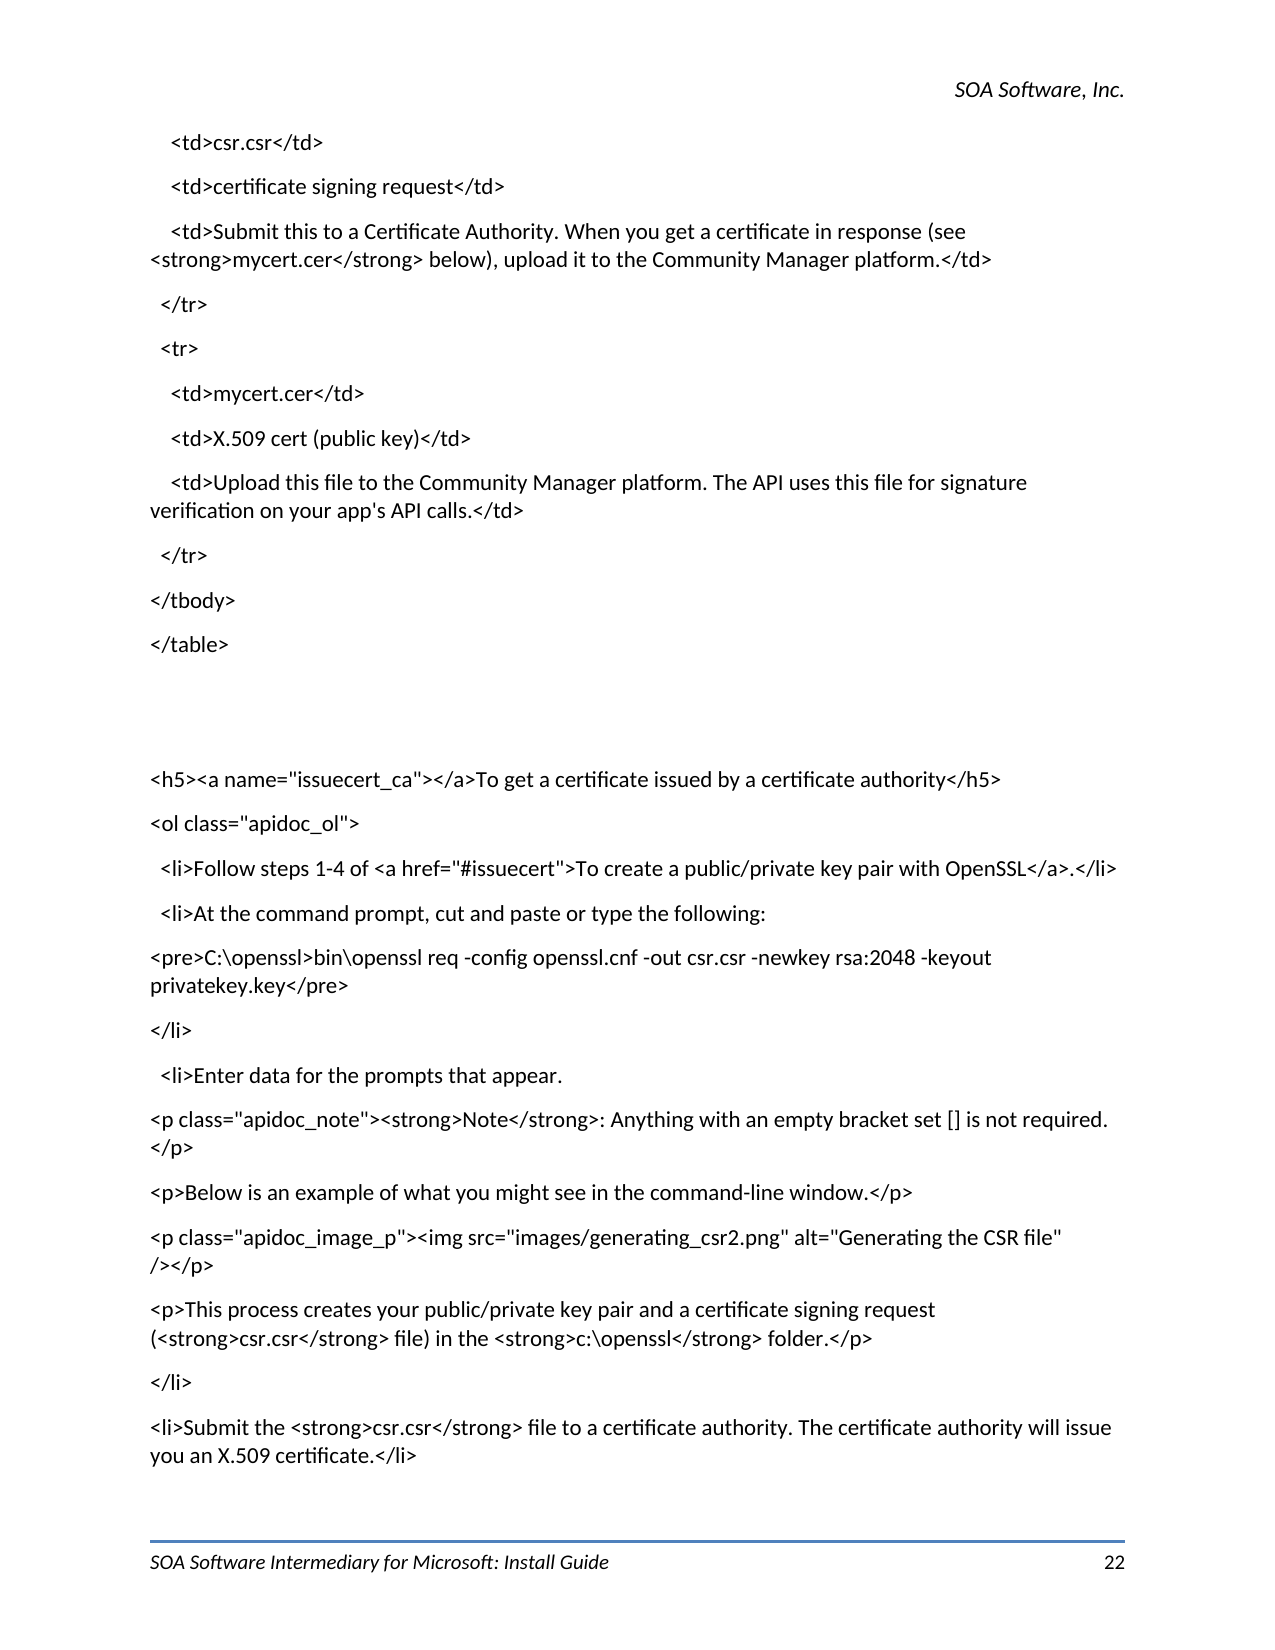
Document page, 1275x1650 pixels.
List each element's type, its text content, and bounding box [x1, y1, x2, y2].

text <td>mycert.cer</td> [150, 379, 1125, 407]
text <li>Enter data for the prompts that appear. [150, 1061, 1125, 1089]
text <p>Below is an example of what you might see in the command-line window.</p> [150, 1178, 1125, 1206]
text </li> [150, 1368, 1125, 1396]
text </tbody> [150, 586, 1125, 614]
text <p class="apidoc_note"><strong>Note</strong>: Anything with an empty bracket set [] is not required. </p> [150, 1106, 1125, 1162]
text <pre>C:\openssl>bin\openssl req -config openssl.cnf -out csr.csr -newkey rsa:2048 -keyout privatekey.key</pre> [150, 943, 1125, 999]
text <td>Upload this file to the Community Manager platform. The API uses this file for signature verification on your app's API calls.</td> [150, 468, 1125, 524]
text <td>csr.csr</td> [150, 128, 1125, 156]
text <li>Follow steps 1-4 of <a href="#issuecert">To create a public/private key pair with OpenSSL</a>.</li> [150, 854, 1125, 882]
text <li>At the command prompt, cut and paste or type the following: [150, 899, 1125, 927]
text </table> [150, 631, 1125, 659]
text <p class="apidoc_image_p"><img src="images/generating_csr2.png" alt="Generating the CSR file" /></p> [150, 1223, 1125, 1279]
text <tr> [150, 334, 1125, 362]
text <li>Submit the <strong>csr.csr</strong> file to a certificate authority. The certificate authority will issue you an X.509 certificate.</li> [150, 1413, 1125, 1469]
text </tr> [150, 290, 1125, 318]
text <p>This process creates your public/private key pair and a certificate signing request (<strong>csr.csr</strong> file) in the <strong>c:\openssl</strong> folder.</p> [150, 1296, 1125, 1352]
text <h5><a name="issuecert_ca"></a>To get a certificate issued by a certificate authority</h5> [150, 765, 1125, 793]
text <td>Submit this to a Certificate Authority. When you get a certificate in response (see <strong>mycert.cer</strong> below), upload it to the Community Manager platform.</td> [150, 217, 1125, 273]
text <td>certificate signing request</td> [150, 172, 1125, 200]
text </tr> [150, 541, 1125, 569]
text </li> [150, 1016, 1125, 1044]
text <ol class="apidoc_ol"> [150, 809, 1125, 837]
text <td>X.509 cert (public key)</td> [150, 424, 1125, 452]
